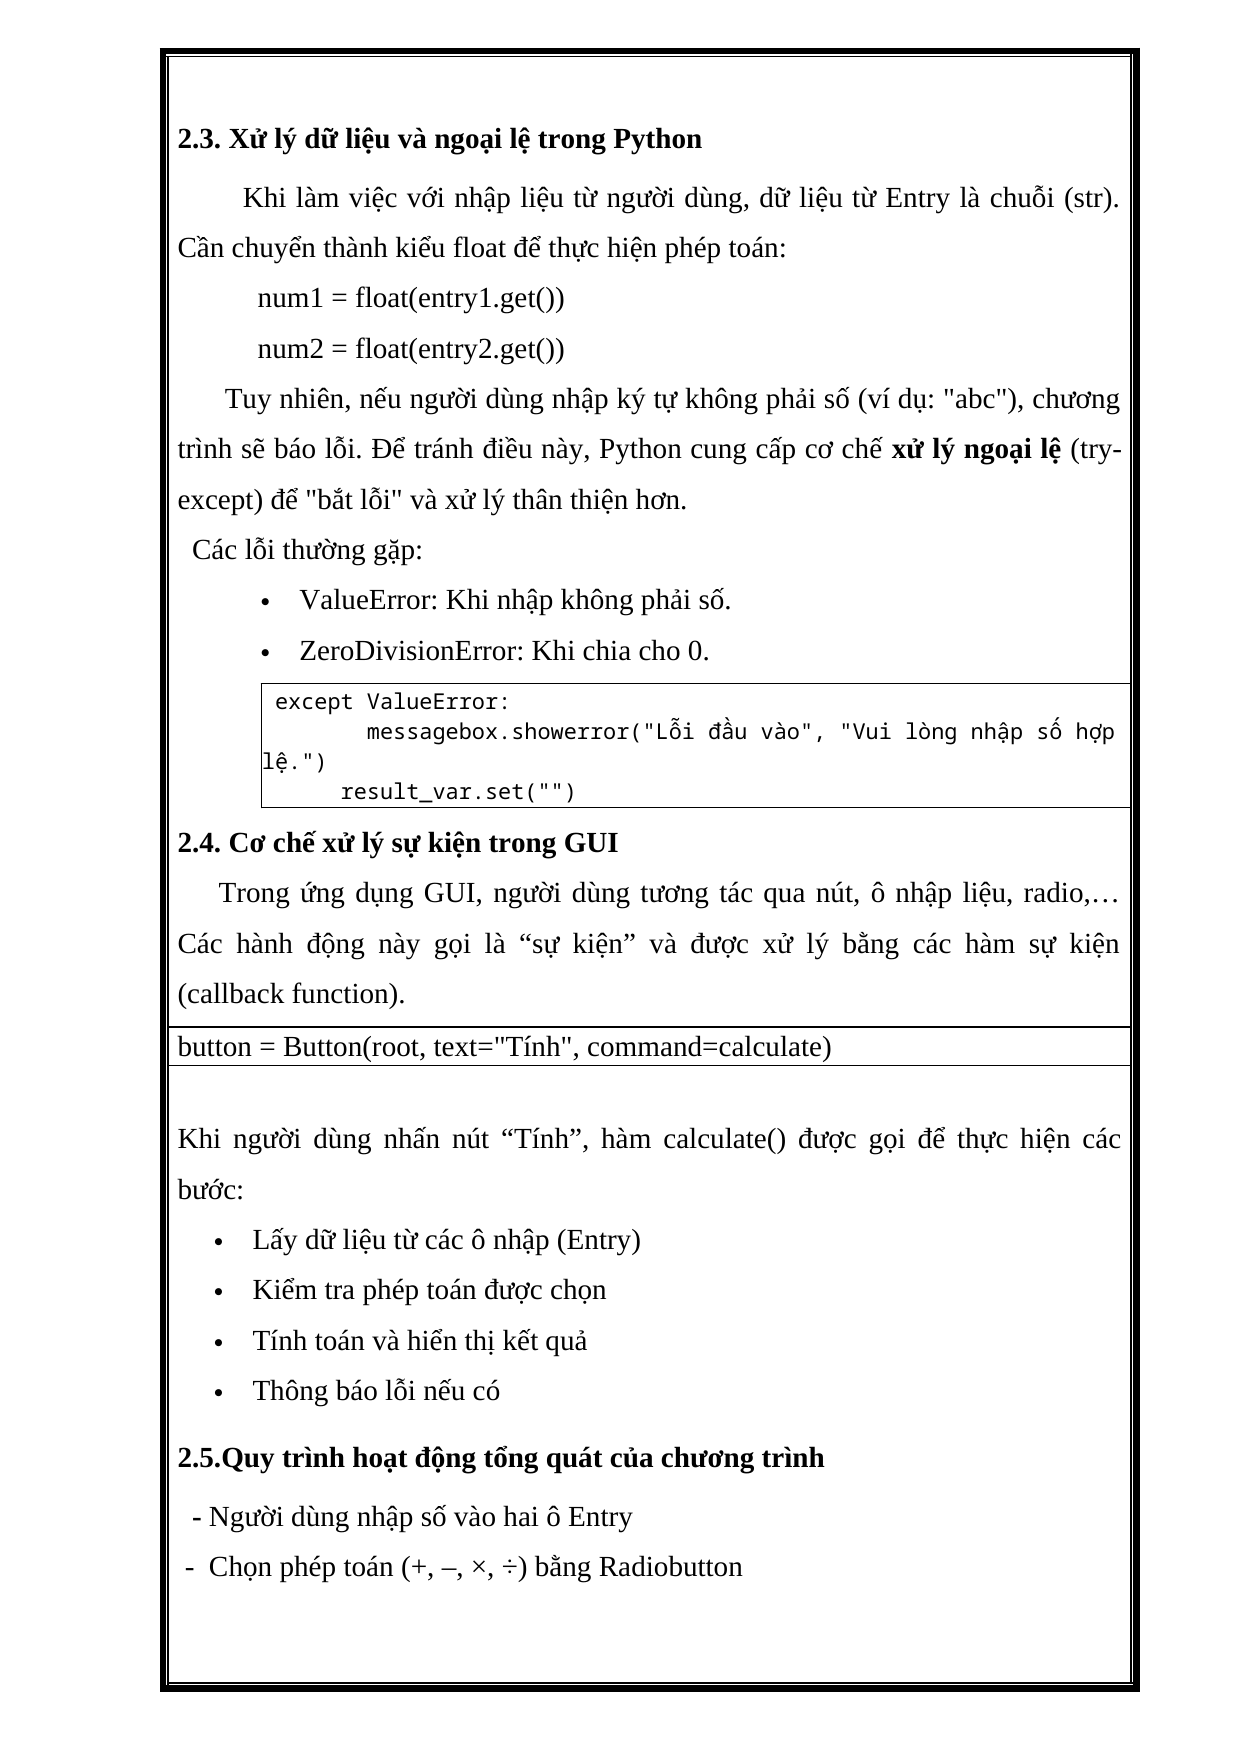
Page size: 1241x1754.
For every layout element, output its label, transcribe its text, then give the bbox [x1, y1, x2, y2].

text num2 = float(entry2.get()) [177, 331, 1122, 364]
text messagebox.showerror("Lỗi đầu vào", "Vui lòng nhập số hợp lệ.") [262, 713, 1130, 772]
list Tính toán và hiển thị kết quả [215, 1323, 1122, 1356]
subtitle 2.3. Xử lý dữ liệu và ngoại lệ trong Python [177, 121, 1122, 155]
list ZeroDivisionError: Khi chia cho 0. [262, 633, 1122, 666]
text Trong ứng dụng GUI, người dùng tương tác qua nút, ô nhập liệu, radio,… Các hành động này gọi là “sự kiện” và được xử lý bằng các hàm sự kiện (callback function). [177, 876, 1122, 1010]
text except ValueError: [262, 684, 1130, 713]
subtitle 2.4. Cơ chế xử lý sự kiện trong GUI [177, 825, 1122, 859]
text Khi làm việc với nhập liệu từ người dùng, dữ liệu từ Entry là chuỗi (str). Cần chuyển thành kiểu float để thực hiện phép toán: [177, 180, 1122, 264]
text Khi người dùng nhấn nút “Tính”, hàm calculate() được gọi để thực hiện các bước: [177, 1122, 1122, 1205]
text button = Button(root, text="Tính", command=calculate) [169, 1028, 1130, 1065]
text result_var.set("") [262, 772, 1130, 807]
text - Người dùng nhập số vào hai ô Entry [177, 1499, 1122, 1532]
list Lấy dữ liệu từ các ô nhập (Entry) [215, 1222, 1122, 1256]
list Kiểm tra phép toán được chọn [215, 1272, 1122, 1306]
text - Chọn phép toán (+, –, ×, ÷) bằng Radiobutton [177, 1549, 1122, 1583]
list Thông báo lỗi nếu có [215, 1373, 1122, 1407]
text Các lỗi thường gặp: [177, 532, 1122, 566]
list ValueError: Khi nhập không phải số. [262, 582, 1122, 616]
text Tuy nhiên, nếu người dùng nhập ký tự không phải số (ví dụ: "abc"), chương trình sẽ báo lỗi. Để tránh điều này, Python cung cấp cơ chế xử lý ngoại lệ (try-except) để "bắt lỗi" và xử lý thân thiện hơn. [177, 381, 1122, 515]
subtitle 2.5.Quy trình hoạt động tổng quát của chương trình [177, 1440, 1122, 1474]
text num1 = float(entry1.get()) [177, 281, 1122, 314]
